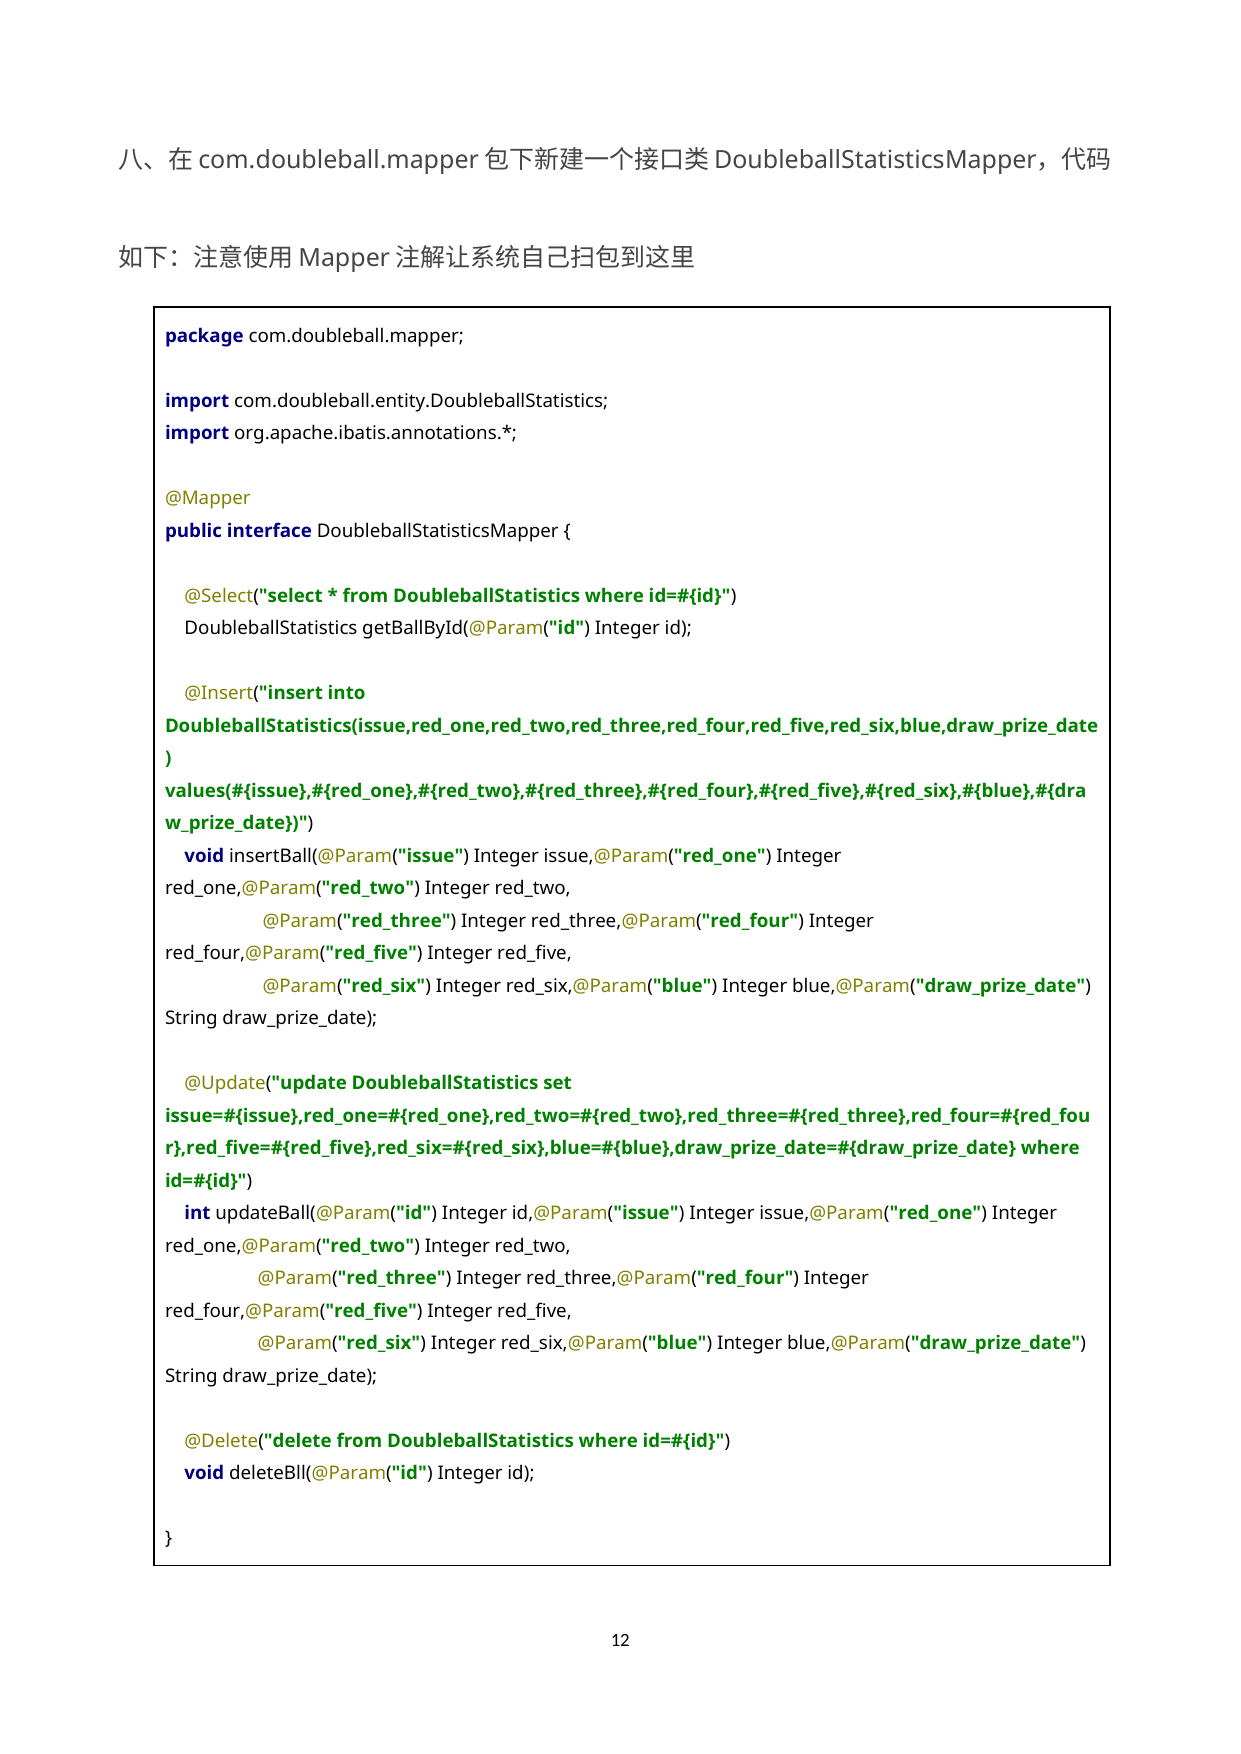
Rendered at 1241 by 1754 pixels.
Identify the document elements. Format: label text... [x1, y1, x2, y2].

table_header package com.doubleball.mapper; import com.doubleball.entity.DoubleballStatistics; import org.apache.ibatis.annotations.*; @Mapper public interface DoubleballStatisticsMapper { @Select("select * from DoubleballStatistics where id=#{id}") DoubleballStatistics getBallById(@Param("id") Integer id); @Insert("insert into DoubleballStatistics(issue,red_one,red_two,red_three,red_four,red_five,red_six,blue,draw_prize_date) values(#{issue},#{red_one},#{red_two},#{red_three},#{red_four},#{red_five},#{red_six},#{blue},#{draw_prize_date})") void insertBall(@Param("issue") Integer issue,@Param("red_one") Integer red_one,@Param("red_two") Integer red_two, @Param("red_three") Integer red_three,@Param("red_four") Integer red_four,@Param("red_five") Integer red_five, @Param("red_six") Integer red_six,@Param("blue") Integer blue,@Param("draw_prize_date") String draw_prize_date); @Update("update DoubleballStatistics set issue=#{issue},red_one=#{red_one},red_two=#{red_two},red_three=#{red_three},red_four=#{red_four},red_five=#{red_five},red_six=#{red_six},blue=#{blue},draw_prize_date=#{draw_prize_date} where id=#{id}") int updateBall(@Param("id") Integer id,@Param("issue") Integer issue,@Param("red_one") Integer red_one,@Param("red_two") Integer red_two, @Param("red_three") Integer red_three,@Param("red_four") Integer red_four,@Param("red_five") Integer red_five, @Param("red_six") Integer red_six,@Param("blue") Integer blue,@Param("draw_prize_date") String draw_prize_date); @Delete("delete from DoubleballStatistics where id=#{id}") void deleteBll(@Param("id") Integer id); } [155, 308, 1109, 1564]
text 八、在com.doubleball.mapper包下新建一个接口类DoubleballStatisticsMapper，代码如下：注意使用Mapper注解让系统自己扫包到这里 [118, 125, 1122, 288]
